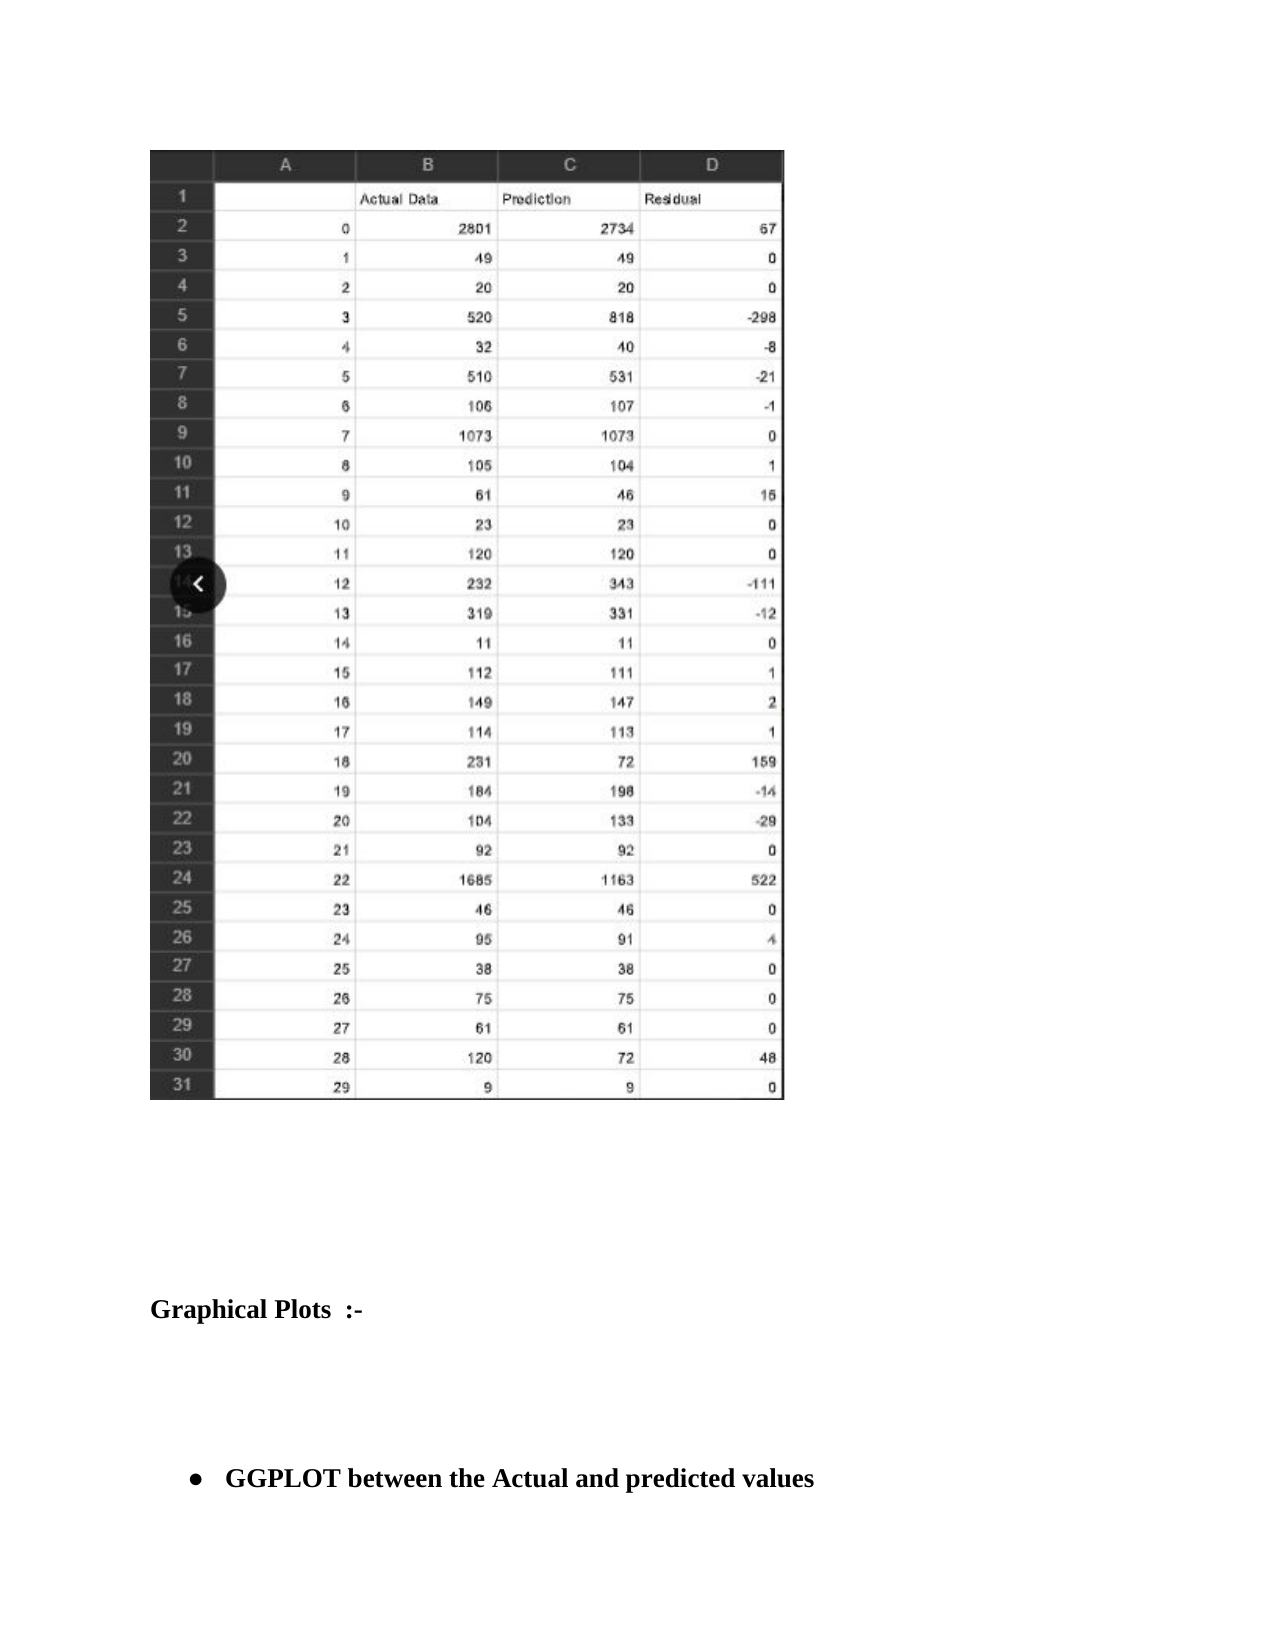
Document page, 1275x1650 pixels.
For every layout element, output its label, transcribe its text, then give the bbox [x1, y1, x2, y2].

text Graphical Plots :- [150, 1293, 1125, 1324]
list GGPLOT between the Actual and predicted values [187, 1462, 1125, 1493]
picture [150, 150, 785, 1100]
